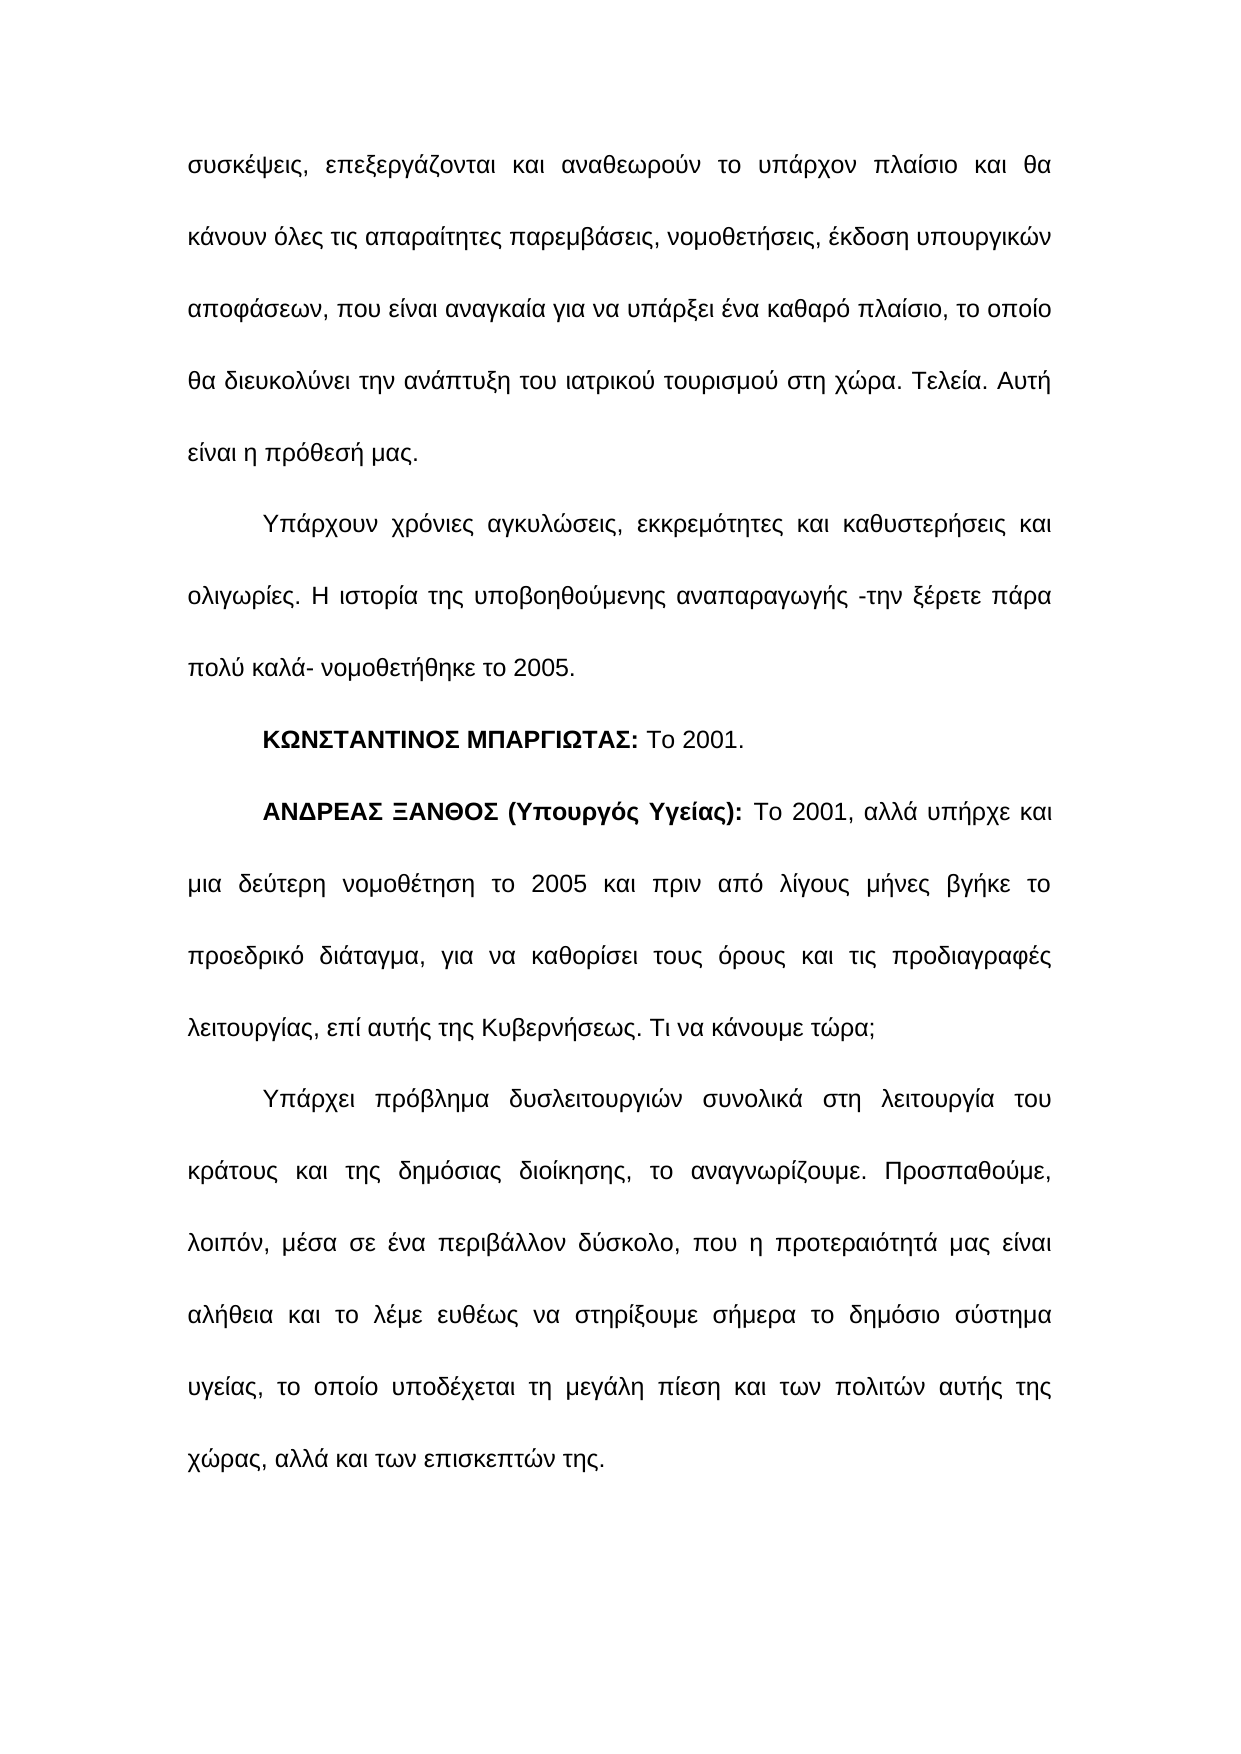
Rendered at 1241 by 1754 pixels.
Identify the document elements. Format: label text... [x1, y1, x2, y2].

text ΑΝΔΡΕΑΣ ΞΑΝΘΟΣ (Υπουργός Υγείας): Το 2001, αλλά υπήρχε και μια δεύτερη νομοθέτηση το 2005 και πριν από λίγους μήνες βγήκε το προεδρικό διάταγμα, για να καθορίσει τους όρους και τις προδιαγραφές λειτουργίας, επί αυτής της Κυβερνήσεως. Τι να κάνουμε τώρα; [187, 797, 1053, 1041]
text Υπάρχουν χρόνιες αγκυλώσεις, εκκρεμότητες και καθυστερήσεις και ολιγωρίες. Η ιστορία της υποβοηθούμενης αναπαραγωγής -την ξέρετε πάρα πολύ καλά- νομοθετήθηκε το 2005. [187, 509, 1053, 682]
text ΚΩΝΣΤΑΝΤΙΝΟΣ ΜΠΑΡΓΙΩΤΑΣ: Το 2001. [187, 725, 1053, 754]
text Υπάρχει πρόβλημα δυσλειτουργιών συνολικά στη λειτουργία του κράτους και της δημόσιας διοίκησης, το αναγνωρίζουμε. Προσπαθούμε, λοιπόν, μέσα σε ένα περιβάλλον δύσκολο, που η προτεραιότητά μας είναι αλήθεια και το λέμε ευθέως να στηρίξουμε σήμερα το δημόσιο σύστημα υγείας, το οποίο υποδέχεται τη μεγάλη πίεση και των πολιτών αυτής της χώρας, αλλά και των επισκεπτών της. [187, 1084, 1053, 1472]
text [187, 150, 1053, 466]
